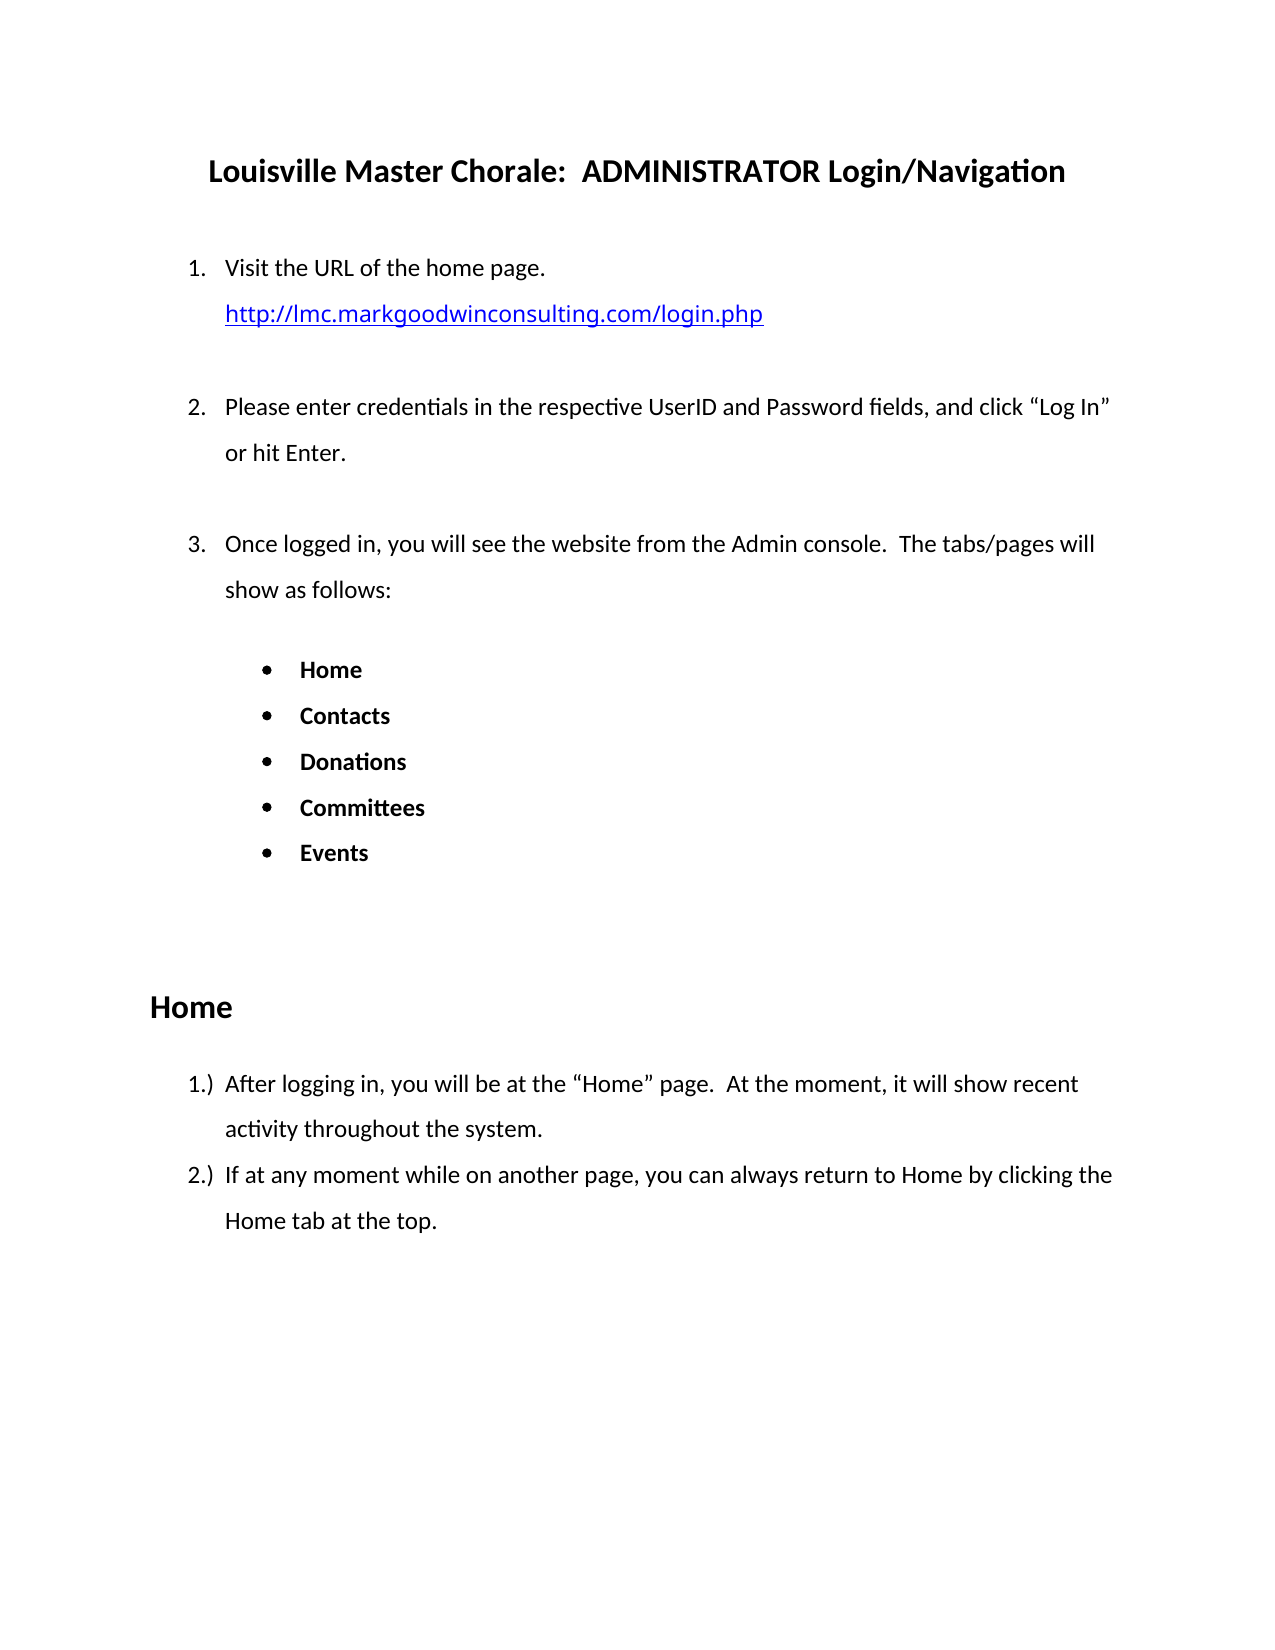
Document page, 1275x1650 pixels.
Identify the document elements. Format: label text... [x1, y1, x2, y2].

list Once logged in, you will see the website from the Admin console. The tabs/pages will show as follows: [187, 528, 1125, 604]
list After logging in, you will be at the “Home” page. At the moment, it will show recent activity throughout the system. [187, 1068, 1125, 1144]
list Contacts [262, 700, 1125, 731]
list Please enter credentials in the respective UserID and Password fields, and click “Log In” or hit Enter. [187, 391, 1125, 467]
list Visit the URL of the home page. [187, 253, 1125, 283]
list Home [262, 654, 1125, 685]
list If at any moment while on another page, you can always return to Home by clicking the Home tab at the top. [187, 1159, 1125, 1236]
list Committees [262, 792, 1125, 822]
list Events [262, 837, 1125, 868]
list http://lmc.markgoodwinconsulting.com/login.php [225, 298, 1125, 329]
list Donations [262, 746, 1125, 777]
text Louisville Master Chorale: ADMINISTRATOR Login/Navigation [150, 150, 1125, 191]
text Home [150, 986, 1125, 1027]
